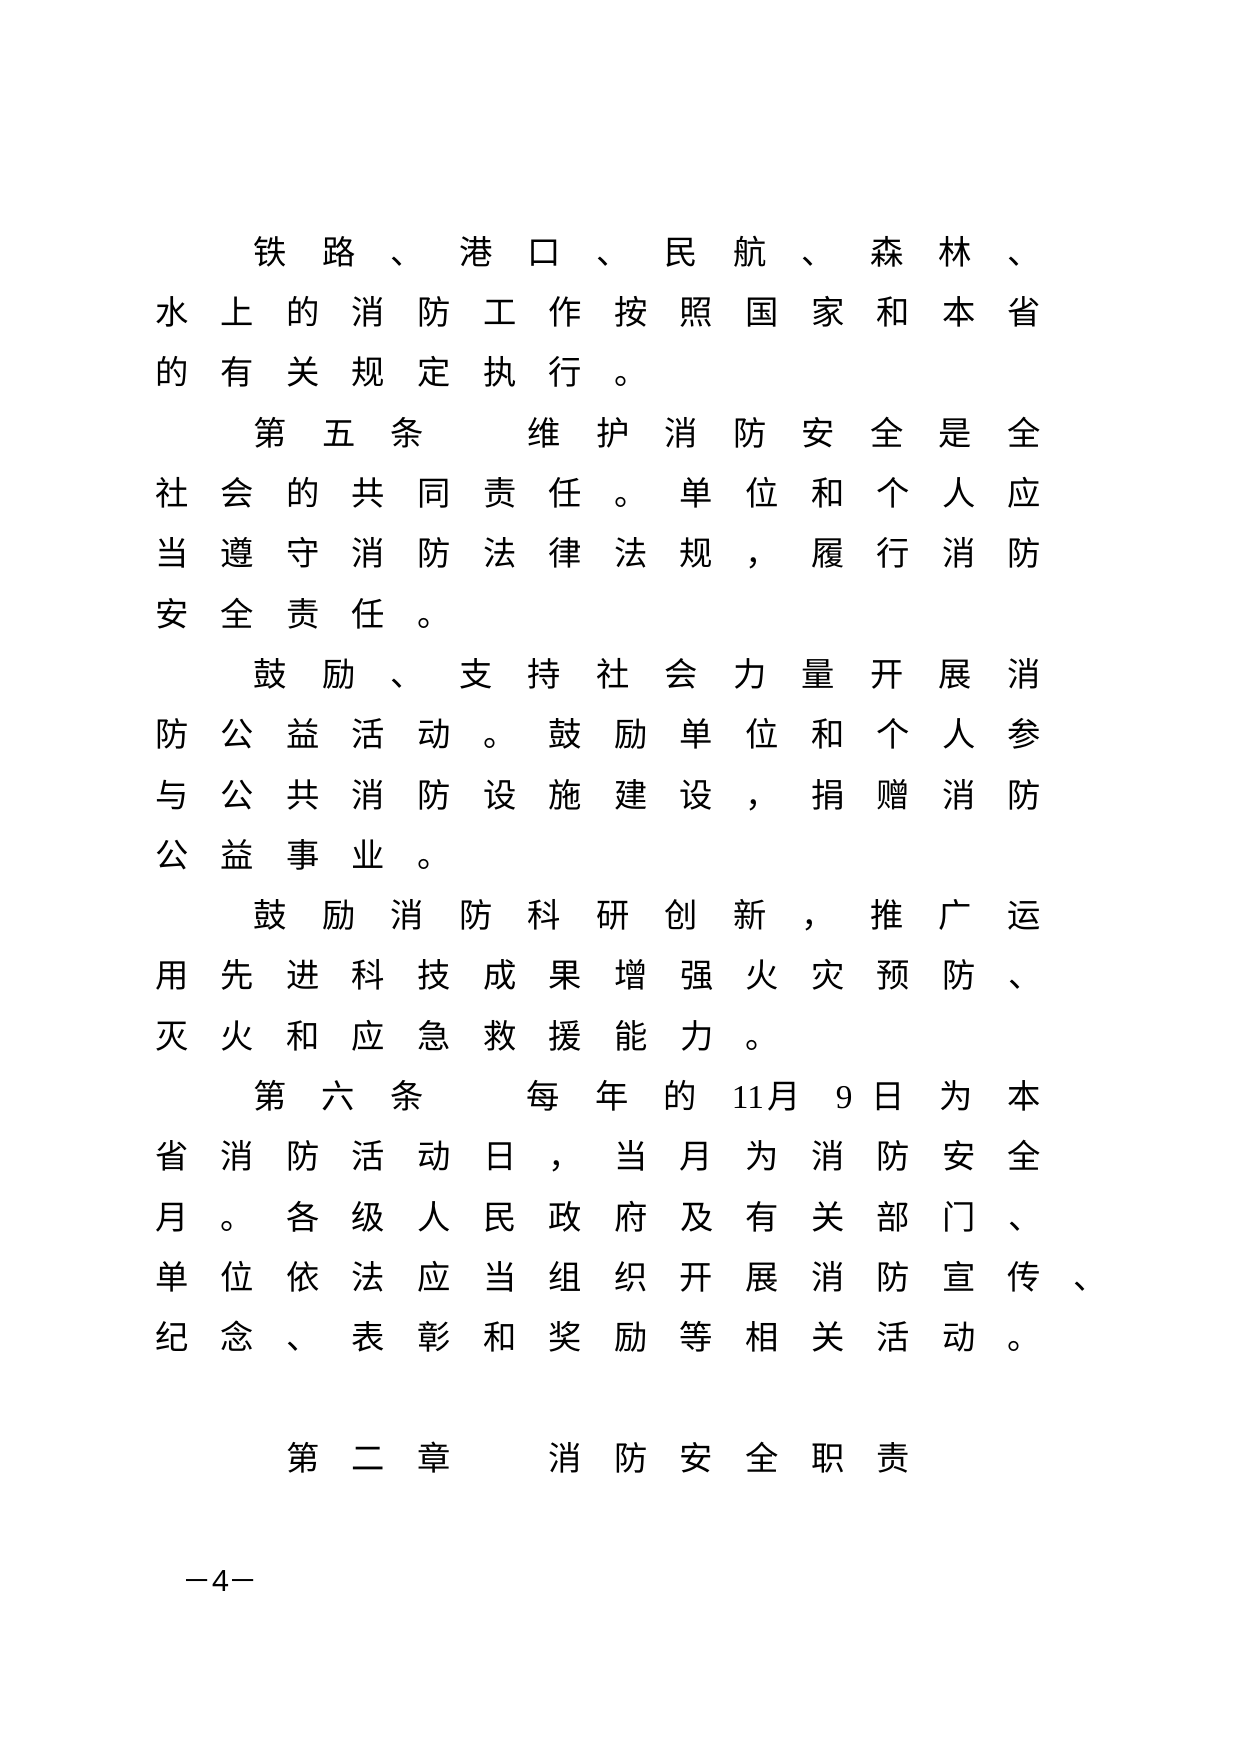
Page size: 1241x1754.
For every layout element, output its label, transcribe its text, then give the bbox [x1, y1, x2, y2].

text 第二章 消防安全职责 [155, 1426, 1073, 1486]
text 鼓励、支持社会力量开展消防公益活动。鼓励单位和个人参与公共消防设施建设，捐赠消防公益事业。 [155, 642, 1073, 883]
text 第五条 维护消防安全是全社会的共同责任。单位和个人应当遵守消防法律法规，履行消防安全责任。 [155, 400, 1073, 642]
text 铁路、港口、民航、森林、水上的消防工作按照国家和本省的有关规定执行。 [155, 219, 1073, 400]
text 鼓励消防科研创新，推广运用先进科技成果增强火灾预防、灭火和应急救援能力。 [155, 883, 1073, 1064]
text 第六条 每年的11月9日为本省消防活动日，当月为消防安全月。各级人民政府及有关部门、单位依法应当组织开展消防宣传、纪念、表彰和奖励等相关活动。 [155, 1064, 1073, 1365]
